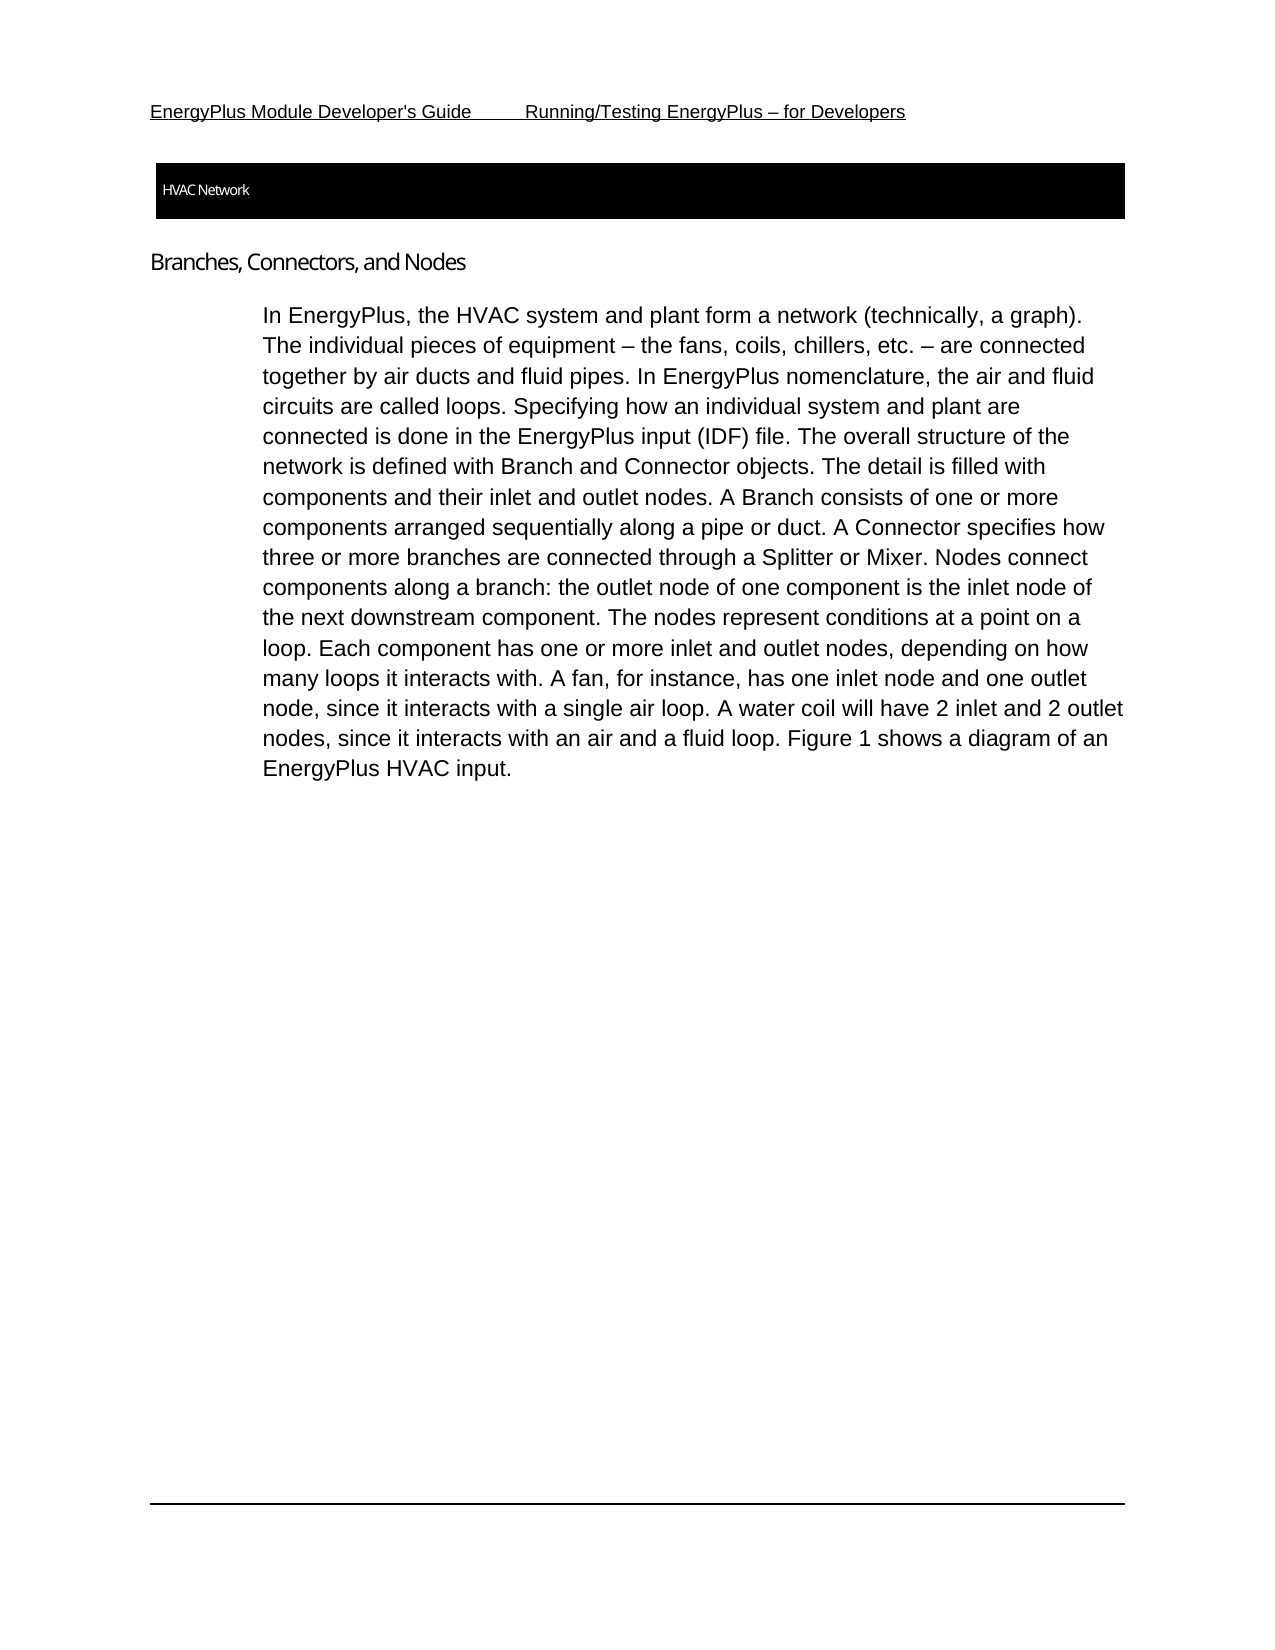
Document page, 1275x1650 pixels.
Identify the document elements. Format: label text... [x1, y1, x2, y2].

text In EnergyPlus, the HVAC system and plant form a network (technically, a graph). The individual pieces of equipment – the fans, coils, chillers, etc. – are connected together by air ducts and fluid pipes. In EnergyPlus nomenclature, the air and fluid circuits are called loops. Specifying how an individual system and plant are connected is done in the EnergyPlus input (IDF) file. The overall structure of the network is defined with Branch and Connector objects. The detail is filled with components and their inlet and outlet nodes. A Branch consists of one or more components arranged sequentially along a pipe or duct. A Connector specifies how three or more branches are connected through a Splitter or Mixer. Nodes connect components along a branch: the outlet node of one component is the inlet node of the next downstream component. The nodes represent conditions at a point on a loop. Each component has one or more inlet and outlet nodes, depending on how many loops it interacts with. A fan, for instance, has one inlet node and one outlet node, since it interacts with a single air loop. A water coil will have 2 inlet and 2 outlet nodes, since it interacts with an air and a fluid loop. Figure 1 shows a diagram of an EnergyPlus HVAC input. [262, 302, 1125, 782]
subtitle HVAC Network [156, 163, 1125, 219]
subtitle Branches, Connectors, and Nodes [150, 246, 1125, 277]
